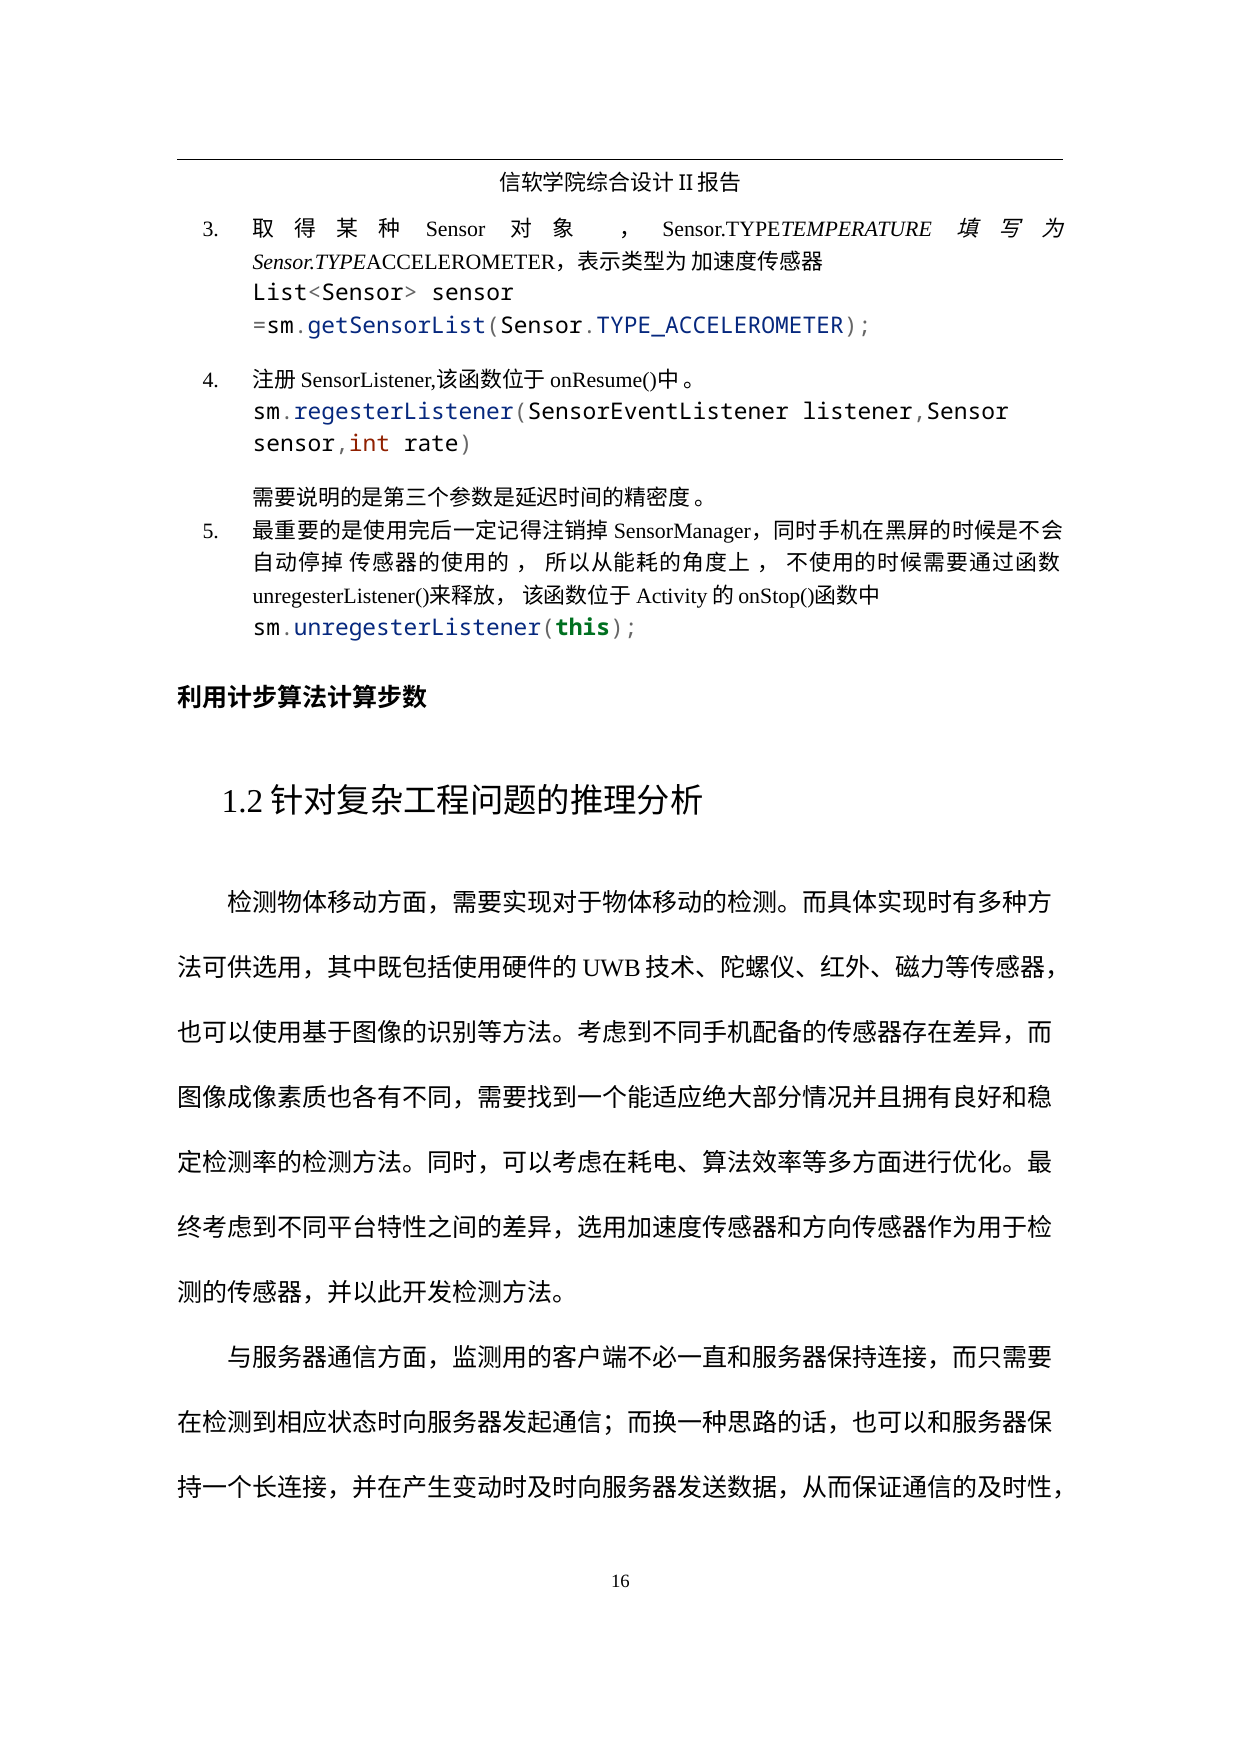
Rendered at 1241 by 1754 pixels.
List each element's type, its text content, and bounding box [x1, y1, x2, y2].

text 1.2针对复杂工程问题的推理分析 [221, 766, 1063, 831]
text 检测物体移动方面，需要实现对于物体移动的检测。而具体实现时有多种方法可供选用，其中既包括使用硬件的UWB技术、陀螺仪、红外、磁力等传感器，也可以使用基于图像的识别等方法。考虑到不同手机配备的传感器存在差异，而图像成像素质也各有不同，需要找到一个能适应绝大部分情况并且拥有良好和稳定检测率的检测方法。同时，可以考虑在耗电、算法效率等多方面进行优化。最终考虑到不同平台特性之间的差异，选用加速度传感器和方向传感器作为用于检测的传感器，并以此开发检测方法。 [177, 868, 1063, 1323]
list 最重要的是使用完后一定记得注销掉SensorManager，同时手机在黑屏的时候是不会自动停掉 传感器的使用的 ， 所以从能耗的角度上 ， 不使用的时候需要通过函数unregesterListener()来释放， 该函数位于Activity的onStop()函数中 [202, 512, 1063, 610]
list sm.regesterListener(SensorEventListener listener,Sensor sensor,int rate) [202, 394, 1063, 459]
list 需要说明的是第三个参数是延迟时间的精密度 。 [202, 480, 1063, 512]
list 取得某种Sensor对象 ，Sensor.TYPETEMPERATURE填写为Sensor.TYPEACCELEROMETER，表示类型为 加速度传感器 [202, 211, 1063, 276]
list List<Sensor> sensor =sm.getSensorList(Sensor.TYPE_ACCELEROMETER); [202, 276, 1063, 341]
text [177, 1323, 1063, 1518]
text 利用计步算法计算步数 [177, 663, 1063, 728]
list 注册SensorListener,该函数位于onResume()中 。 [202, 362, 1063, 394]
list sm.unregesterListener(this); [202, 610, 1063, 642]
